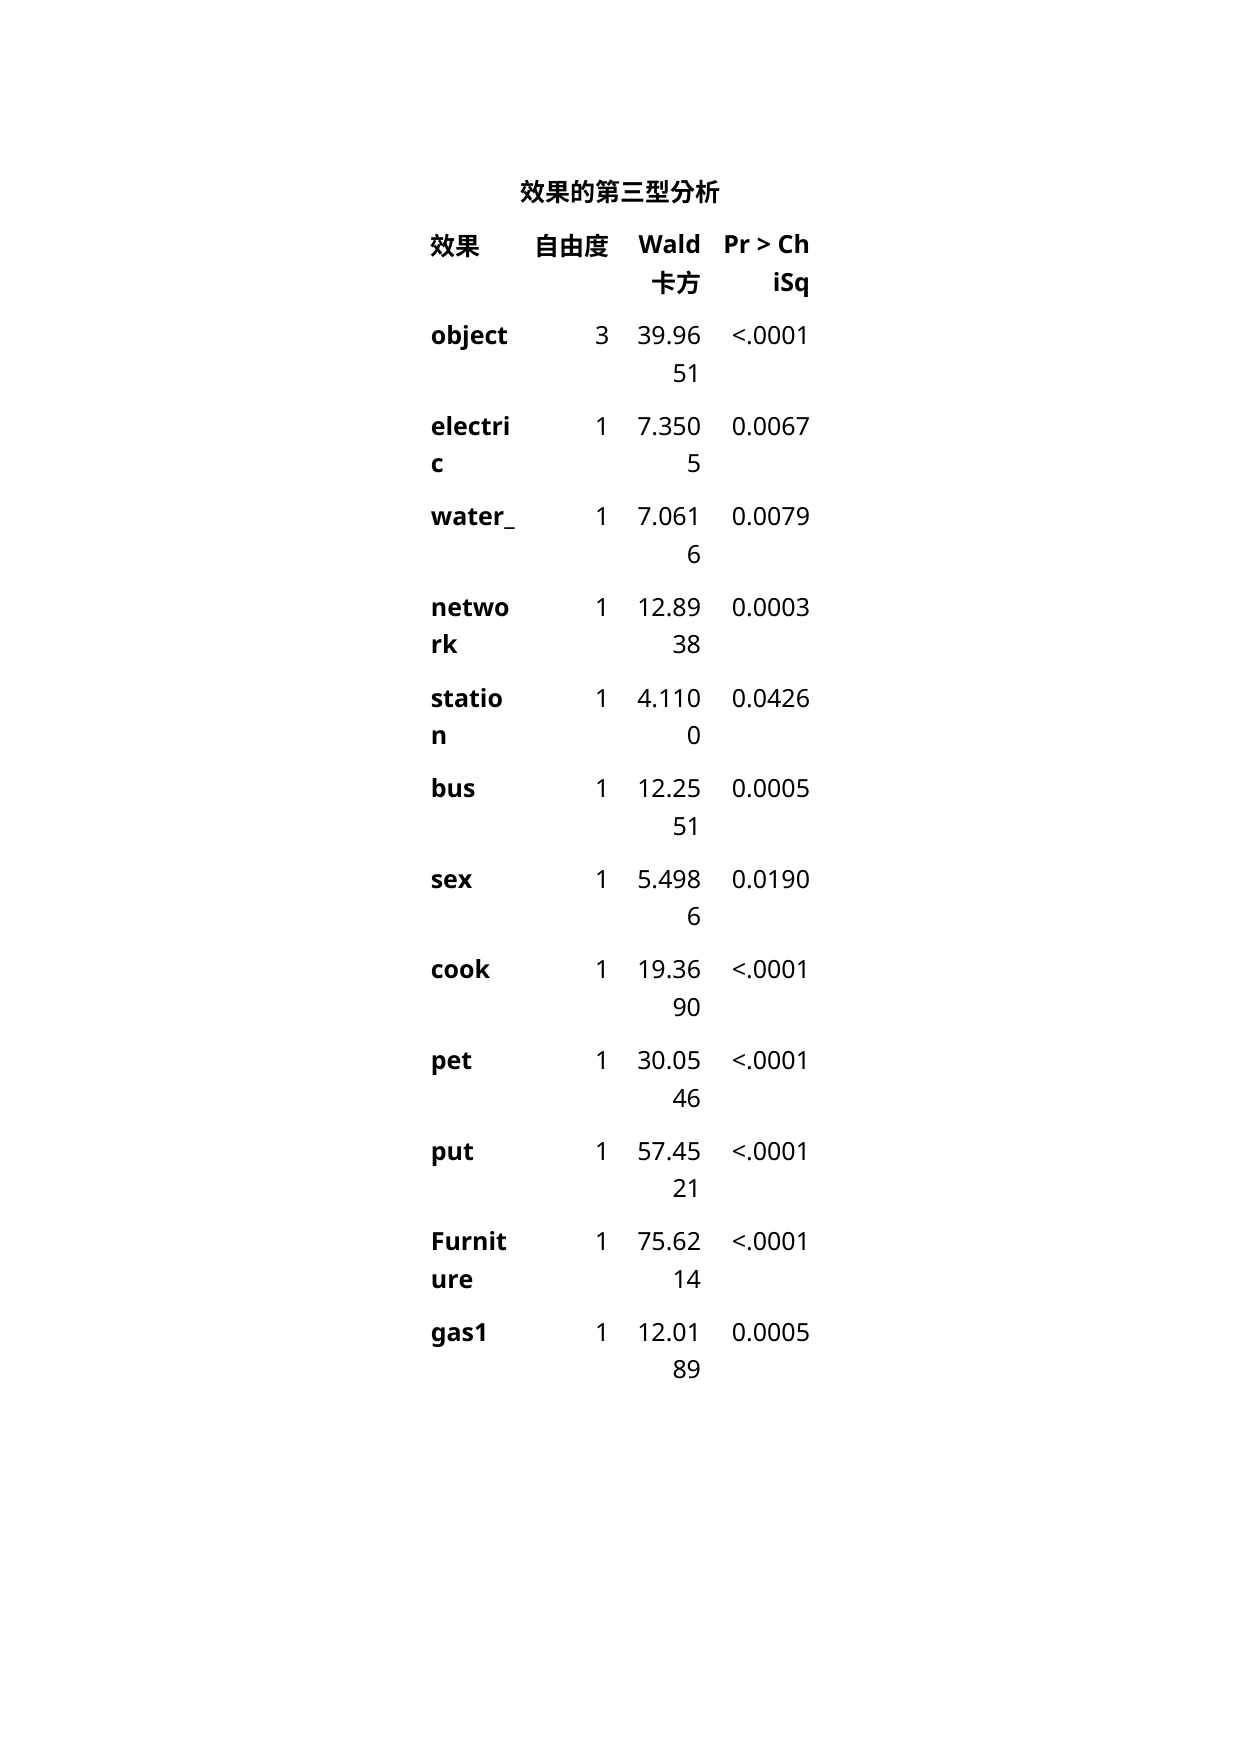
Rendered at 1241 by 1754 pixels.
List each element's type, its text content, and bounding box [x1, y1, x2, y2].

table_cell gas1 [423, 1305, 526, 1396]
table_cell 39.9651 [617, 308, 709, 399]
table_cell 0.0067 [709, 399, 817, 489]
table_cell sex [423, 852, 526, 943]
table_cell <.0001 [709, 1124, 817, 1214]
table_cell 4.1100 [617, 671, 709, 761]
table_cell 1 [526, 580, 617, 671]
table_cell 3 [526, 308, 617, 399]
table_cell 12.8938 [617, 580, 709, 671]
table_cell 1 [526, 399, 617, 489]
table_cell 0.0005 [709, 1305, 817, 1396]
table_cell 19.3690 [617, 943, 709, 1033]
table_cell 57.4521 [617, 1124, 709, 1214]
table_cell cook [423, 943, 526, 1033]
table_cell water_ [423, 490, 526, 580]
table_cell 1 [526, 1033, 617, 1124]
table_cell Pr > ChiSq [709, 218, 817, 308]
table_cell 0.0003 [709, 580, 817, 671]
table_cell network [423, 580, 526, 671]
table_cell 0.0190 [709, 852, 817, 943]
table_cell 0.0426 [709, 671, 817, 761]
table_cell <.0001 [709, 1033, 817, 1124]
table_cell 1 [526, 761, 617, 852]
table_cell 7.3505 [617, 399, 709, 489]
table_cell electric [423, 399, 526, 489]
table_cell 1 [526, 1215, 617, 1305]
table_cell 1 [526, 852, 617, 943]
table_cell 0.0005 [709, 761, 817, 852]
table_header 效果的第三型分析 [423, 165, 817, 218]
table_cell object [423, 308, 526, 399]
table_cell put [423, 1124, 526, 1214]
table_cell pet [423, 1033, 526, 1124]
table_cell 1 [526, 943, 617, 1033]
table_cell <.0001 [709, 943, 817, 1033]
table_cell <.0001 [709, 1215, 817, 1305]
table_cell 1 [526, 1124, 617, 1214]
table_cell 12.0189 [617, 1305, 709, 1396]
table_cell 1 [526, 1305, 617, 1396]
table_cell <.0001 [709, 308, 817, 399]
table_cell 75.6214 [617, 1215, 709, 1305]
table_cell 效果 [423, 218, 526, 308]
table_cell 1 [526, 671, 617, 761]
table_cell 5.4986 [617, 852, 709, 943]
table_cell 12.2551 [617, 761, 709, 852]
table_cell bus [423, 761, 526, 852]
table_cell 1 [526, 490, 617, 580]
table_cell station [423, 671, 526, 761]
table_cell 7.0616 [617, 490, 709, 580]
table_cell Wald 卡方 [617, 218, 709, 308]
table_cell 30.0546 [617, 1033, 709, 1124]
table_cell Furniture [423, 1215, 526, 1305]
table_cell 自由度 [526, 218, 617, 308]
table_cell 0.0079 [709, 490, 817, 580]
